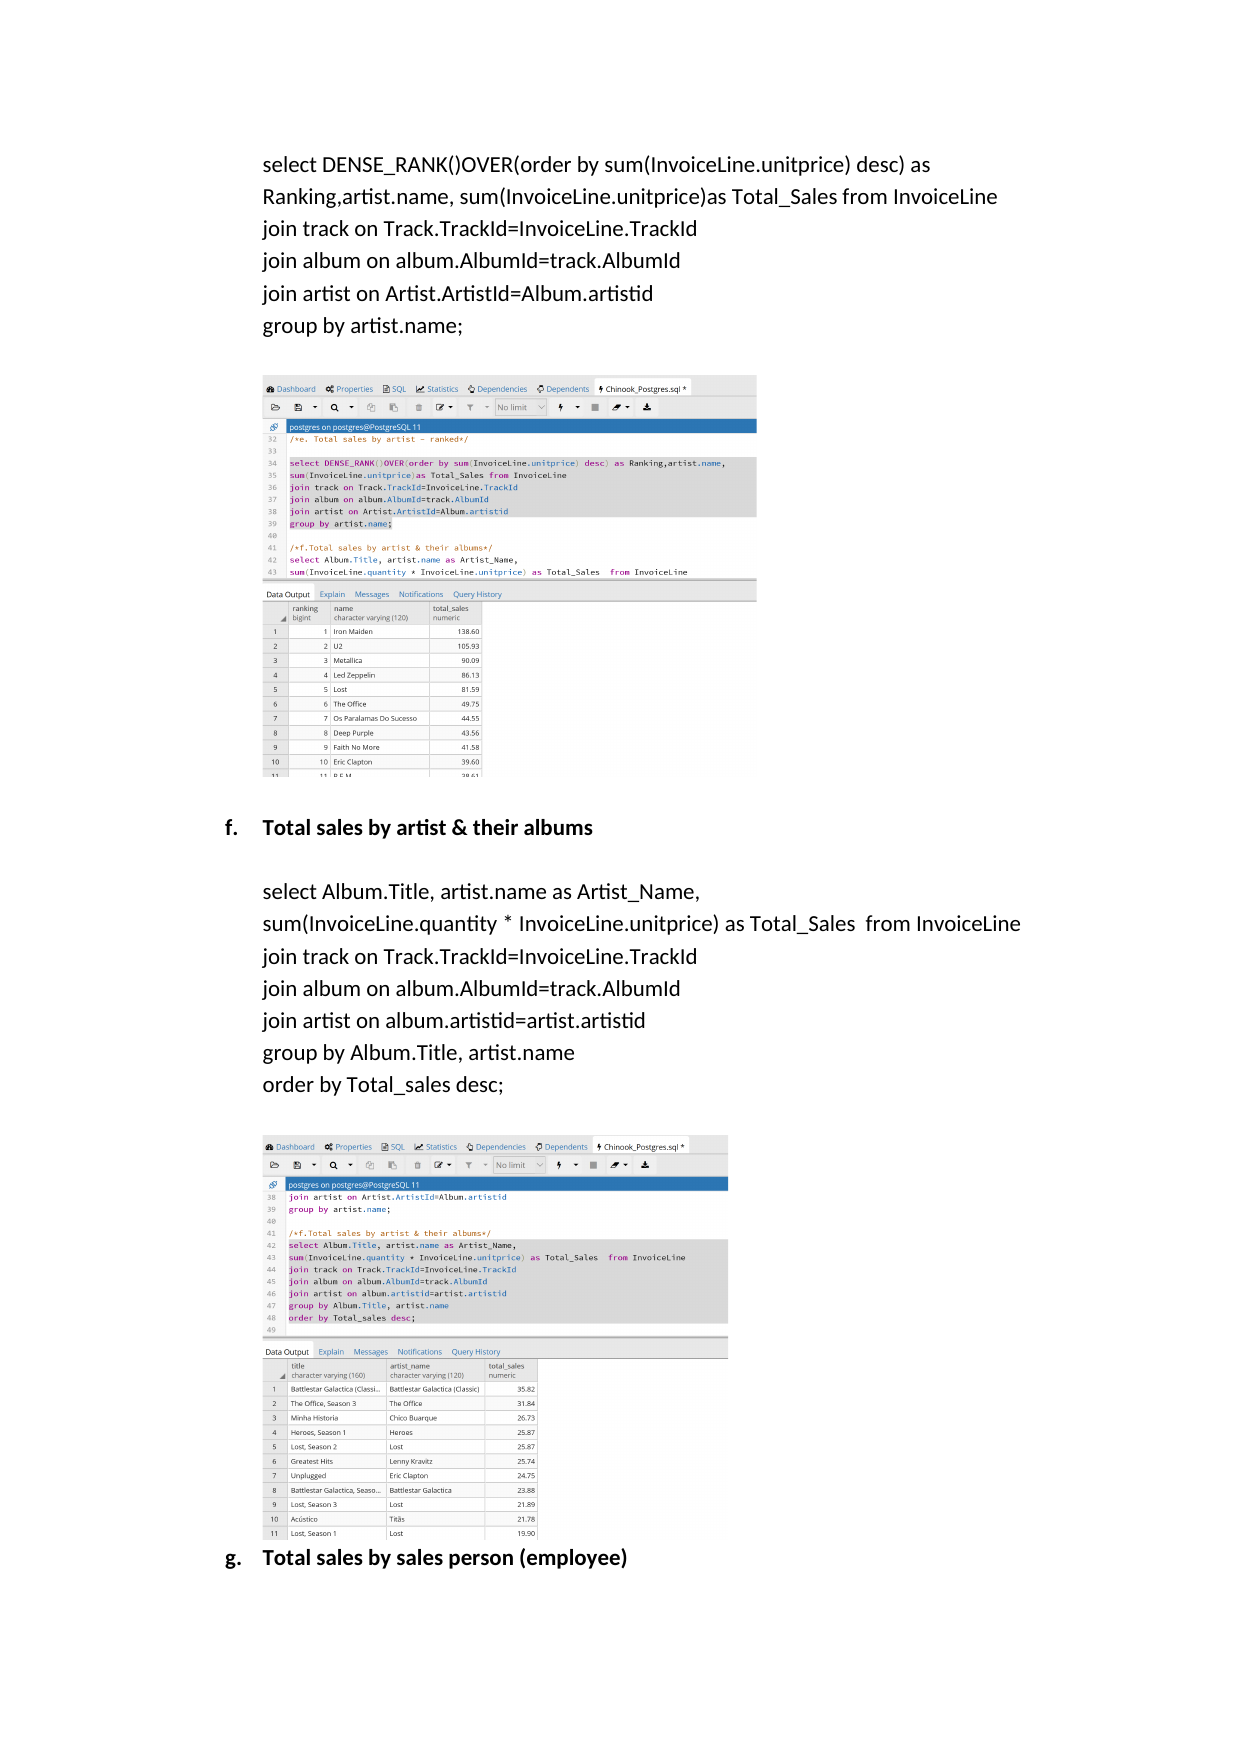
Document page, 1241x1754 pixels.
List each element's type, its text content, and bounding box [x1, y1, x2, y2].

picture [262, 375, 757, 777]
list join track on Track.TrackId=InvoiceLine.TrackId [262, 942, 1090, 970]
list sum(InvoiceLine.quantity * InvoiceLine.unitprice) as Total_Sales from InvoiceLine [262, 909, 1090, 938]
list Total sales by sales person (employee) [225, 1543, 1090, 1572]
list join artist on album.artistid=artist.artistid [262, 1006, 1090, 1034]
list join album on album.AlbumId=track.AlbumId [262, 974, 1090, 1002]
list join track on Track.TrackId=InvoiceLine.TrackId [262, 214, 1090, 242]
list Total sales by artist & their albums [225, 813, 1090, 841]
list select DENSE_RANK()OVER(order by sum(InvoiceLine.unitprice) desc) as Ranking,artist.name, sum(InvoiceLine.unitprice)as Total_Sales from InvoiceLine [262, 150, 1090, 210]
list join album on album.AlbumId=track.AlbumId [262, 247, 1090, 274]
list group by Album.Title, artist.name [262, 1038, 1090, 1066]
picture [262, 1135, 729, 1540]
list group by artist.name; [262, 311, 1090, 339]
list select Album.Title, artist.name as Artist_Name, [262, 877, 1090, 905]
list join artist on Artist.ArtistId=Album.artistid [262, 279, 1090, 307]
list order by Total_sales desc; [262, 1071, 1090, 1098]
